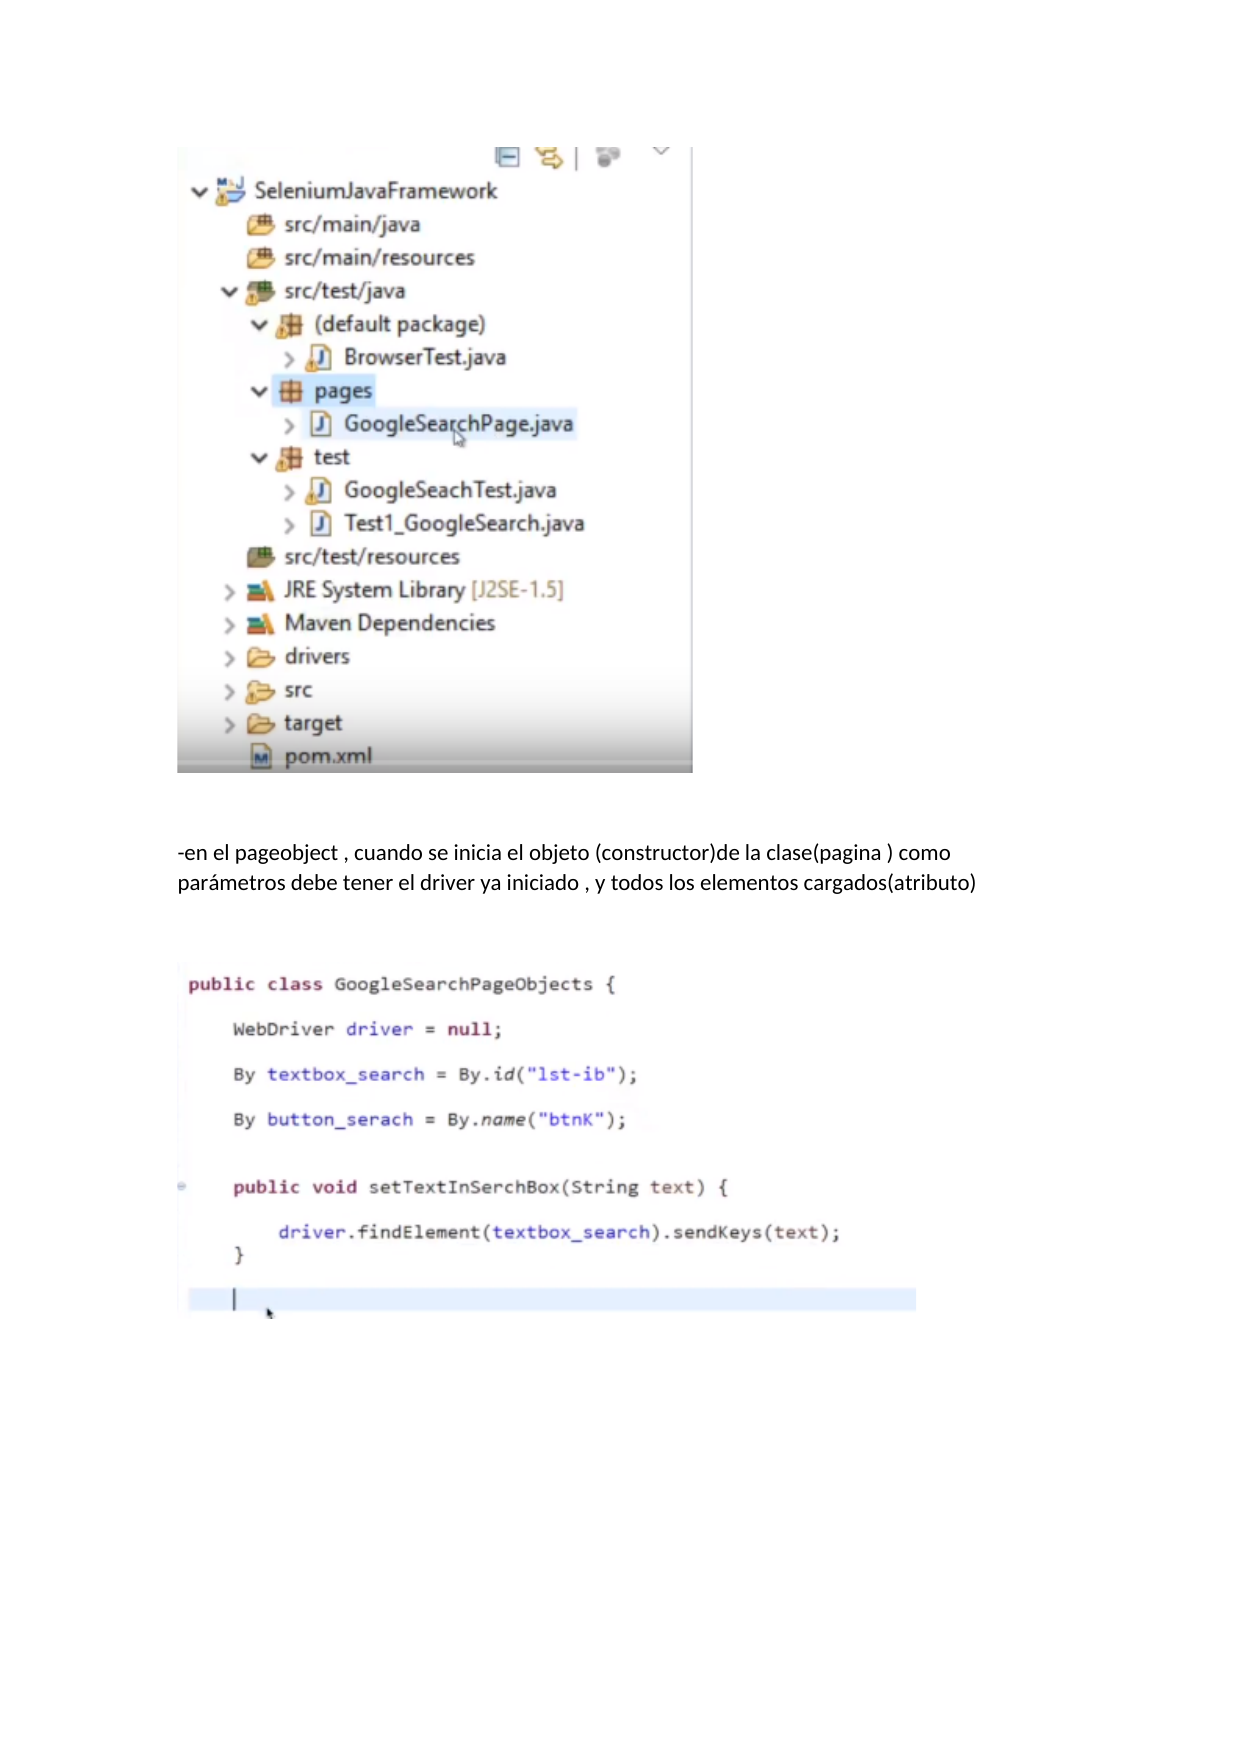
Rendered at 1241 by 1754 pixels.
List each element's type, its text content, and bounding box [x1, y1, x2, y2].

picture [177, 147, 693, 773]
picture [177, 962, 917, 1319]
text -en el pageobject , cuando se inicia el objeto (constructor)de la clase(pagina ) como parámetros debe tener el driver ya iniciado , y todos los elementos cargados(atributo) [177, 838, 1063, 897]
